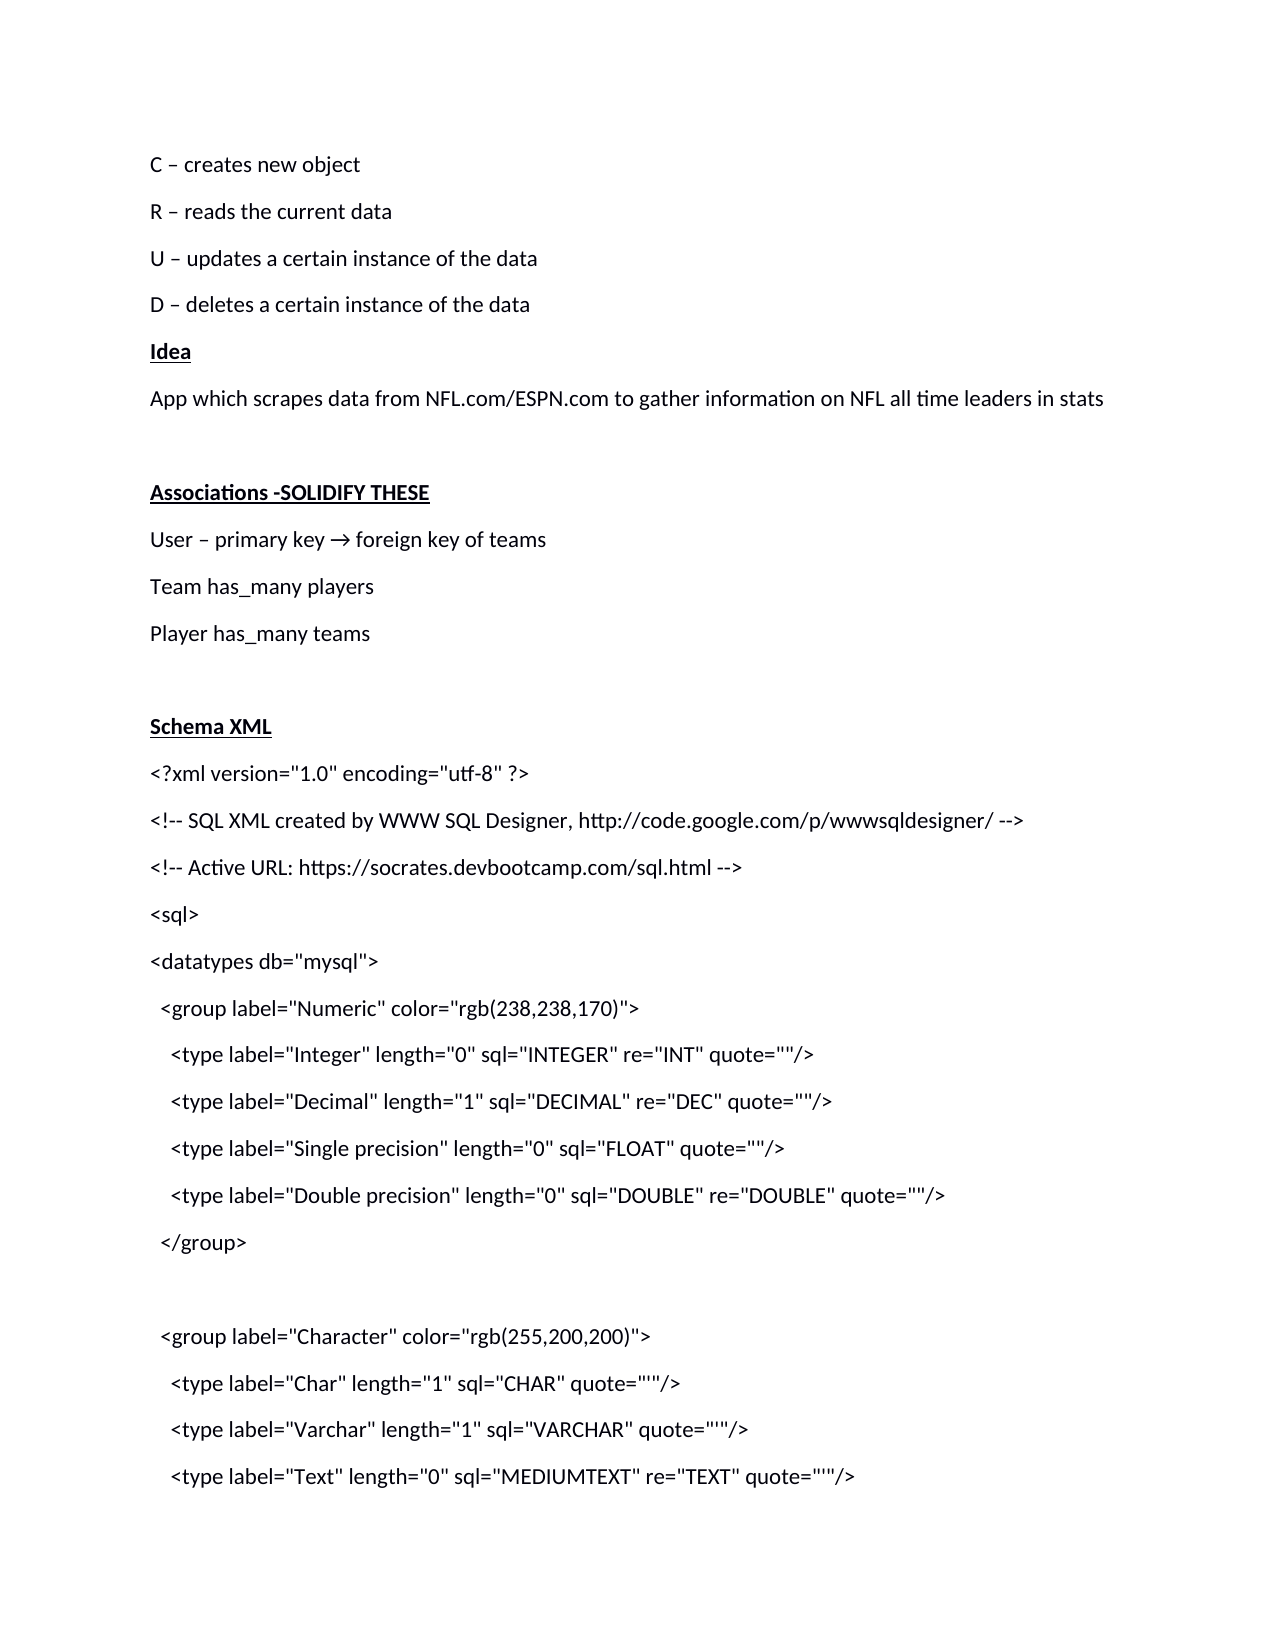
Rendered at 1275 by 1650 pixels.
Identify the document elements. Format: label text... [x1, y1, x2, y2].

text D – deletes a certain instance of the data [150, 291, 1125, 319]
text Associations -SOLIDIFY THESE [150, 478, 1125, 506]
text Schema XML [150, 712, 1125, 741]
text <type label="Double precision" length="0" sql="DOUBLE" re="DOUBLE" quote=""/> [150, 1181, 1125, 1209]
text <datatypes db="mysql"> [150, 947, 1125, 975]
text Team has_many players [150, 572, 1125, 600]
text <sql> [150, 900, 1125, 928]
text </group> [150, 1228, 1125, 1256]
text Idea [150, 337, 1125, 366]
text App which scrapes data from NFL.com/ESPN.com to gather information on NFL all time leaders in stats [150, 384, 1125, 412]
text <!-- Active URL: https://socrates.devbootcamp.com/sql.html --> [150, 853, 1125, 881]
text R – reads the current data [150, 197, 1125, 225]
text <!-- SQL XML created by WWW SQL Designer, http://code.google.com/p/wwwsqldesigner/ --> [150, 806, 1125, 834]
text U – updates a certain instance of the data [150, 244, 1125, 272]
text <group label="Numeric" color="rgb(238,238,170)"> [150, 994, 1125, 1022]
text Player has_many teams [150, 619, 1125, 647]
text <?xml version="1.0" encoding="utf-8" ?> [150, 759, 1125, 787]
text User – primary key → foreign key of teams [150, 525, 1125, 553]
text <type label="Single precision" length="0" sql="FLOAT" quote=""/> [150, 1134, 1125, 1162]
text C – creates new object [150, 150, 1125, 178]
text <type label="Integer" length="0" sql="INTEGER" re="INT" quote=""/> [150, 1041, 1125, 1069]
text <type label="Text" length="0" sql="MEDIUMTEXT" re="TEXT" quote="'"/> [150, 1462, 1125, 1491]
text <type label="Decimal" length="1" sql="DECIMAL" re="DEC" quote=""/> [150, 1087, 1125, 1116]
text <type label="Char" length="1" sql="CHAR" quote="'"/> [150, 1369, 1125, 1397]
text <group label="Character" color="rgb(255,200,200)"> [150, 1322, 1125, 1350]
text <type label="Varchar" length="1" sql="VARCHAR" quote="'"/> [150, 1416, 1125, 1444]
